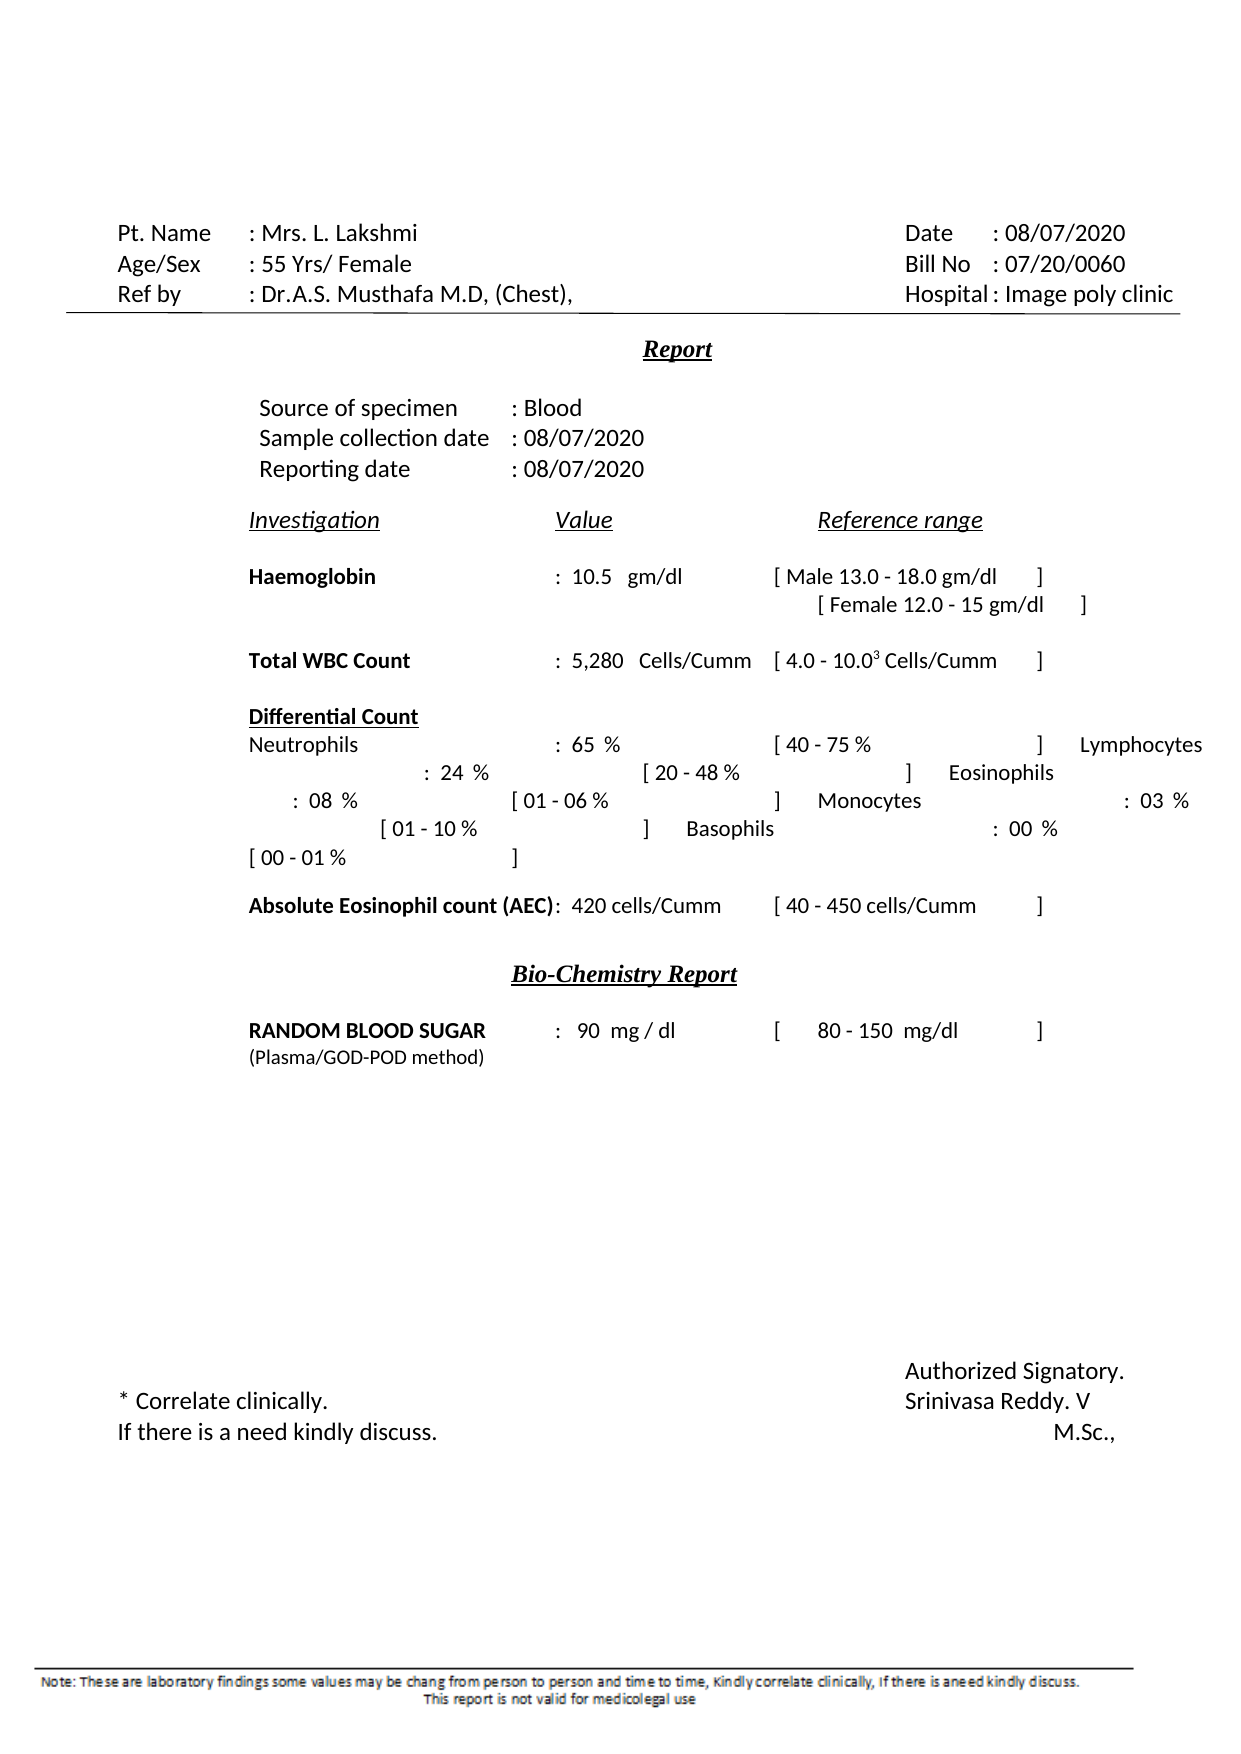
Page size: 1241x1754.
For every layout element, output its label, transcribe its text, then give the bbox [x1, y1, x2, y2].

text Haemoglobin : 10.5 gm/dl [ Male 13.0 - 18.0 gm/dl ] [205, 562, 1210, 590]
text RANDOM BLOOD SUGAR : 90 mg / dl [ 80 - 150 mg/dl ] [205, 1016, 1210, 1044]
text If there is a need kindly discuss. M.Sc., [74, 1416, 1210, 1446]
text Ref by : Dr. A.S. Musthafa M.D, (Chest), Hospital : Image poly clinic [74, 278, 1210, 309]
text Bio-Chemistry Report [467, 959, 1210, 988]
text Absolute Eosinophil count (AEC) : 420 cells/Cumm [ 40 - 450 cells/Cumm ] [205, 891, 1210, 919]
text Sample collection date : 08/07/2020 [259, 422, 1210, 453]
text * Correlate clinically. Srinivasa Reddy. V [74, 1385, 1210, 1416]
text Source of specimen : Blood [259, 392, 1210, 422]
text Investigation Value Reference range [205, 504, 1210, 534]
text Report [599, 334, 1210, 363]
text Authorized Signatory. [905, 1355, 1210, 1385]
picture [30, 1665, 1137, 1709]
text [ Female 12.0 - 15 gm/dl ] [774, 590, 1210, 618]
text Differential Count [205, 702, 1210, 731]
text (Plasma/GOD-POD method) [205, 1044, 1210, 1070]
text Age/Sex : 55 Yrs/ Female Bill No : 07/20/0060 [74, 248, 1210, 278]
text Total WBC Count : 5,280 Cells/Cumm [ 4.0 - 10.03 Cells/Cumm ] [205, 646, 1210, 674]
text Pt. Name : Mrs. L. Lakshmi Date : 08/07/2020 [74, 217, 1210, 248]
text Reporting date : 08/07/2020 [259, 453, 1210, 483]
text Neutrophils : 65 % [ 40 - 75 % ] Lymphocytes : 24 % [ 20 - 48 % ] Eosinophils : 08 % [ 01 - 06 % ] Monocytes : 03 % [ 01 - 10 % ] Basophils : 00 % [ 00 - 01 % ] [205, 731, 1210, 871]
